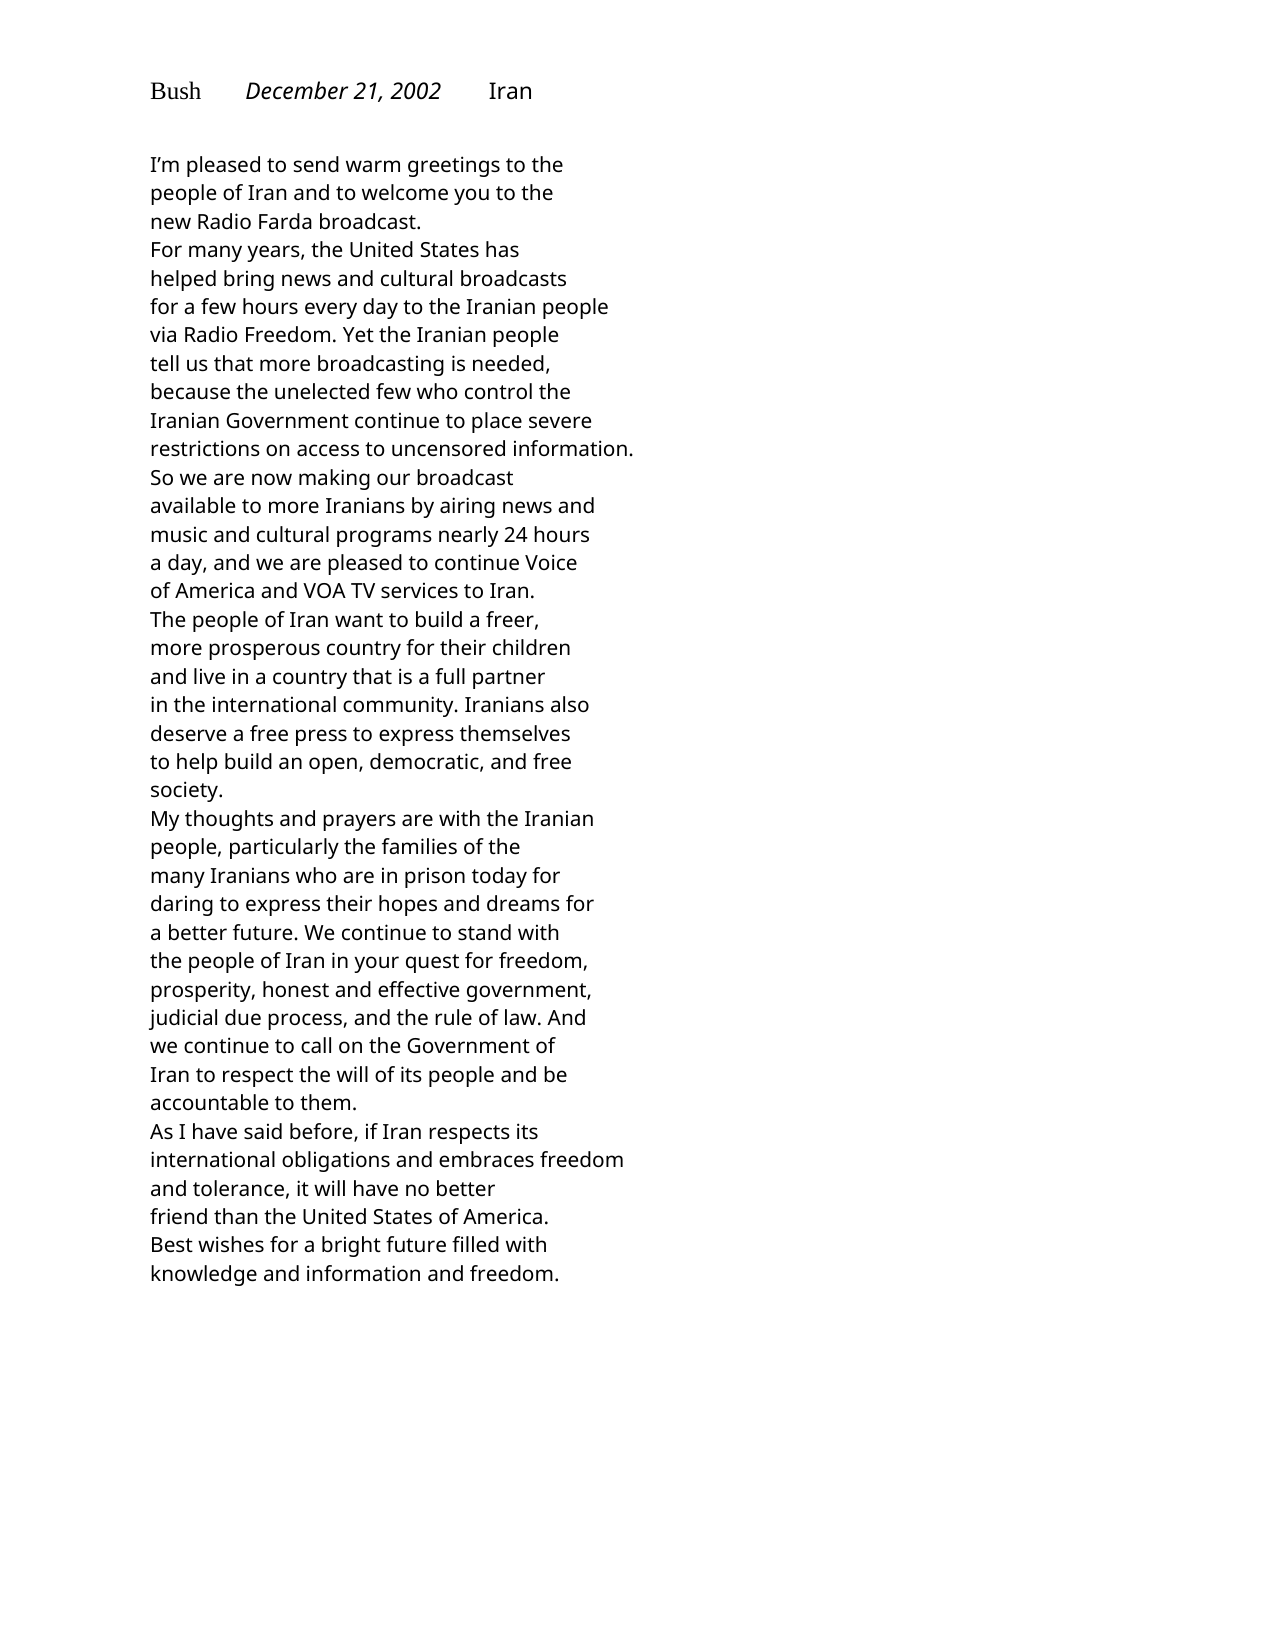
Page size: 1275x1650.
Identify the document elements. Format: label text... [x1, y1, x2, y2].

text many Iranians who are in prison today for [150, 861, 1125, 889]
text new Radio Farda broadcast. [150, 207, 1125, 235]
text I’m pleased to send warm greetings to the [150, 150, 1125, 178]
text My thoughts and prayers are with the Iranian [150, 804, 1125, 832]
text For many years, the United States has [150, 235, 1125, 264]
text music and cultural programs nearly 24 hours [150, 520, 1125, 548]
text of America and VOA TV services to Iran. [150, 577, 1125, 605]
text more prosperous country for their children [150, 633, 1125, 662]
text international obligations and embraces freedom [150, 1145, 1125, 1174]
text because the unelected few who control the [150, 377, 1125, 406]
text in the international community. Iranians also [150, 690, 1125, 719]
text deserve a free press to express themselves [150, 719, 1125, 747]
text people of Iran and to welcome you to the [150, 178, 1125, 207]
text The people of Iran want to build a freer, [150, 605, 1125, 633]
text via Radio Freedom. Yet the Iranian people [150, 321, 1125, 349]
text a day, and we are pleased to continue Voice [150, 548, 1125, 577]
text knowledge and information and freedom. [150, 1259, 1125, 1287]
text accountable to them. [150, 1088, 1125, 1117]
text society. [150, 776, 1125, 804]
text a better future. We continue to stand with [150, 918, 1125, 946]
text As I have said before, if Iran respects its [150, 1117, 1125, 1145]
text So we are now making our broadcast [150, 463, 1125, 491]
text and live in a country that is a full partner [150, 662, 1125, 690]
text judicial due process, and the rule of law. And [150, 1003, 1125, 1032]
text Iranian Government continue to place severe [150, 406, 1125, 434]
text Iran to respect the will of its people and be [150, 1060, 1125, 1088]
text the people of Iran in your quest for freedom, [150, 946, 1125, 975]
text to help build an open, democratic, and free [150, 747, 1125, 776]
text available to more Iranians by airing news and [150, 491, 1125, 520]
text we continue to call on the Government of [150, 1032, 1125, 1060]
text daring to express their hopes and dreams for [150, 889, 1125, 918]
text tell us that more broadcasting is needed, [150, 349, 1125, 377]
text friend than the United States of America. [150, 1202, 1125, 1231]
text Best wishes for a bright future filled with [150, 1231, 1125, 1259]
text and tolerance, it will have no better [150, 1174, 1125, 1202]
text restrictions on access to uncensored information. [150, 434, 1125, 463]
text people, particularly the families of the [150, 832, 1125, 861]
text for a few hours every day to the Iranian people [150, 292, 1125, 321]
text helped bring news and cultural broadcasts [150, 264, 1125, 292]
text prosperity, honest and effective government, [150, 975, 1125, 1003]
